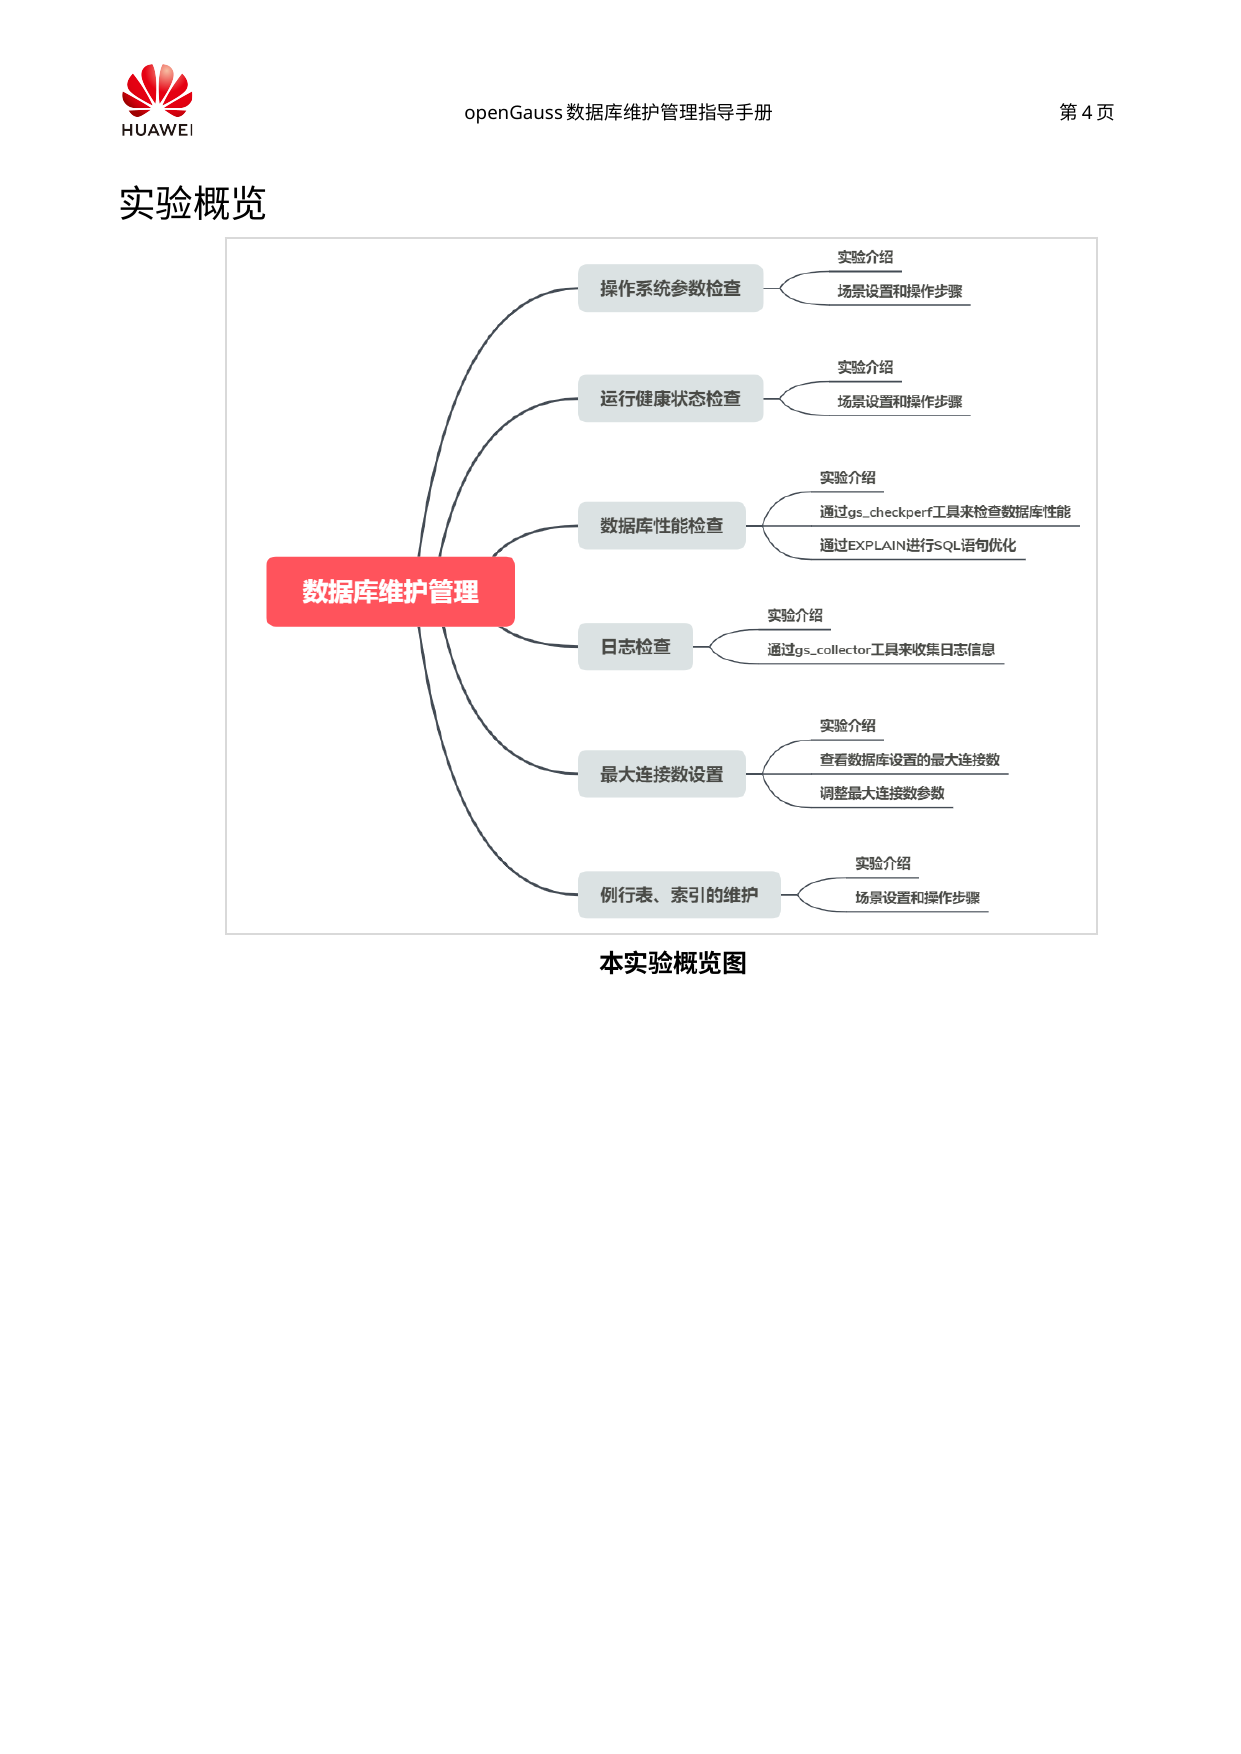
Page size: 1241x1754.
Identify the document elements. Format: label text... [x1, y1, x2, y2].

subtitle 实验概览 [118, 177, 1122, 228]
picture [122, 64, 193, 136]
picture [227, 239, 1096, 933]
list 本实验概览图 [224, 943, 1122, 979]
